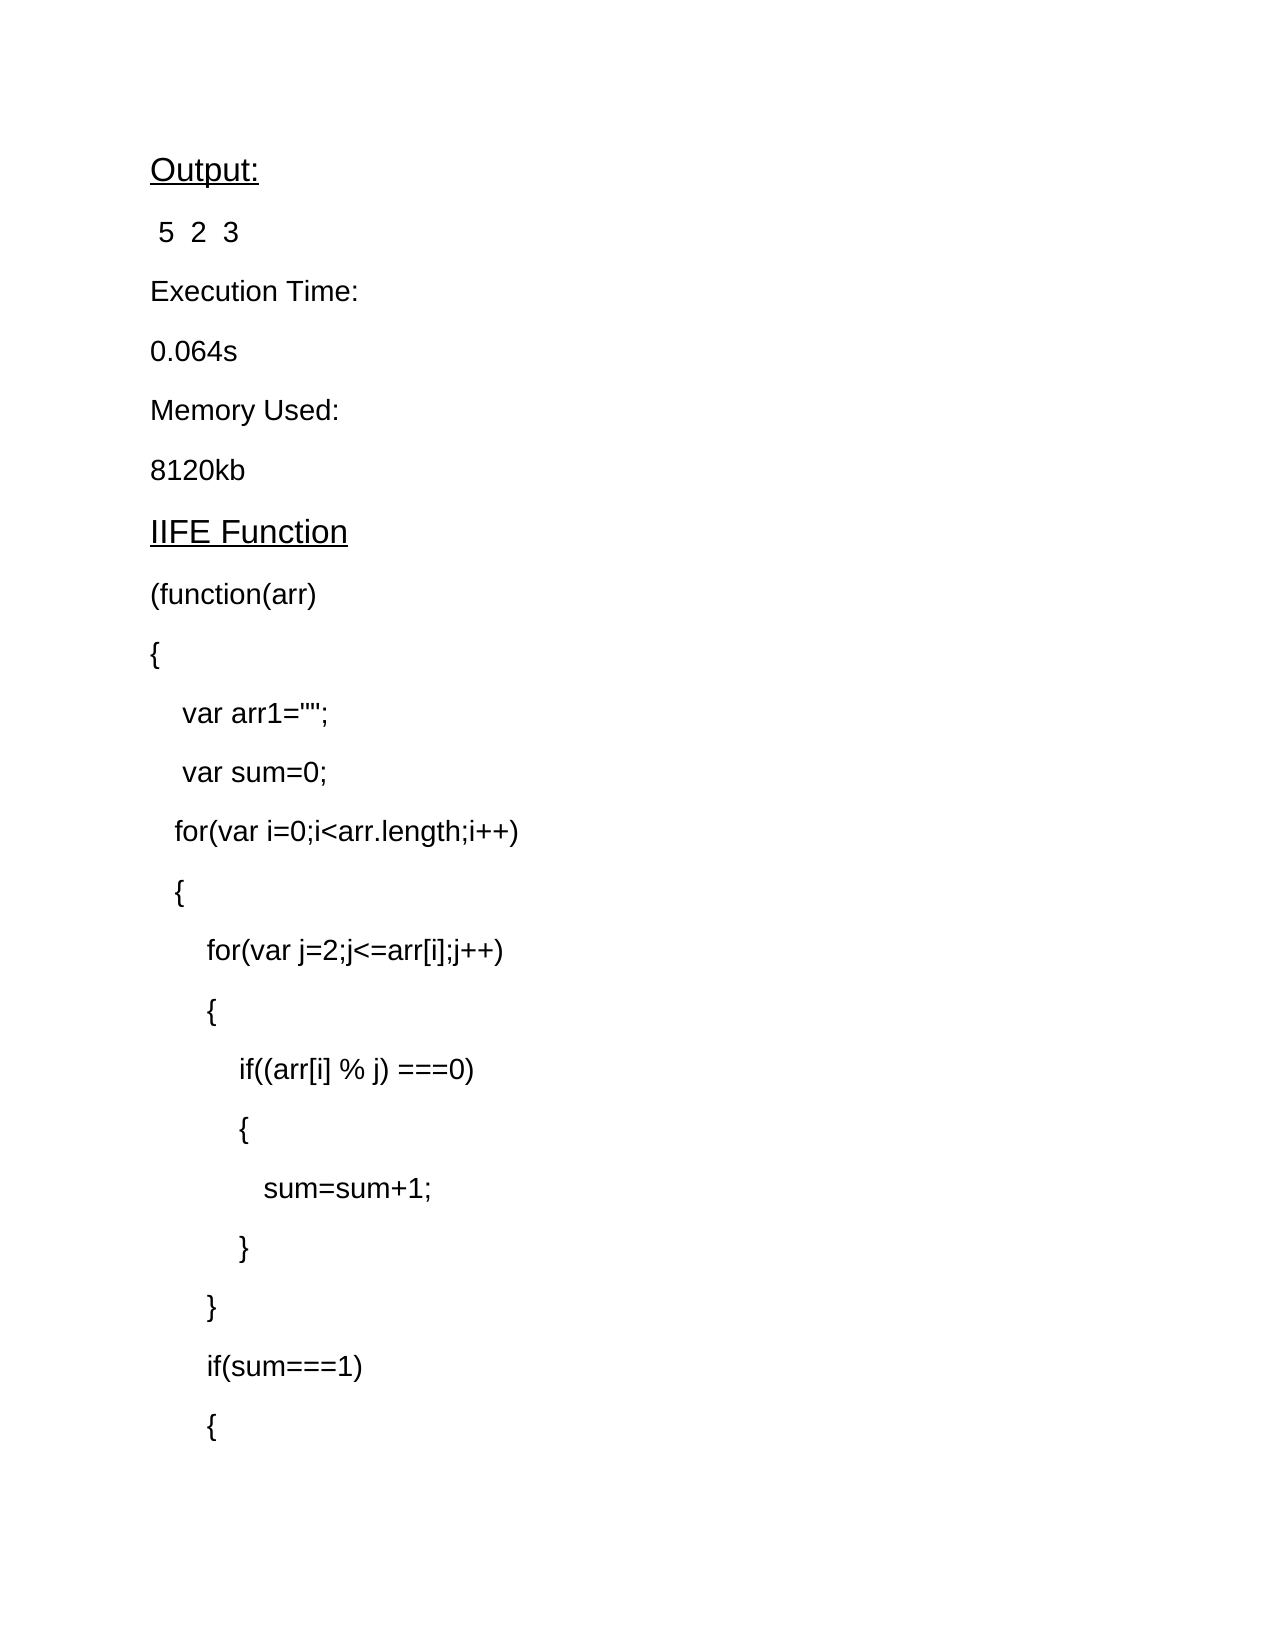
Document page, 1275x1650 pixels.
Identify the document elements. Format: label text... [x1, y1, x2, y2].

text { [150, 874, 1125, 907]
text { [150, 636, 1125, 670]
text { [150, 1111, 1125, 1145]
text Output: [150, 150, 1125, 188]
text sum=sum+1; [150, 1171, 1125, 1204]
text } [150, 1289, 1125, 1323]
text Execution Time: [150, 274, 1125, 308]
text for(var i=0;i<arr.length;i++) [150, 814, 1125, 848]
text 5 2 3 [150, 215, 1125, 248]
text 8120kb [150, 452, 1125, 486]
text } [150, 1230, 1125, 1263]
text { [150, 992, 1125, 1026]
text 0.064s [150, 334, 1125, 367]
text { [150, 1408, 1125, 1442]
text var arr1=""; [150, 696, 1125, 729]
text (function(arr) [150, 577, 1125, 610]
text Memory Used: [150, 393, 1125, 427]
text if((arr[i] % j) ===0) [150, 1052, 1125, 1085]
text if(sum===1) [150, 1349, 1125, 1382]
text var sum=0; [150, 755, 1125, 788]
text IIFE Function [150, 512, 1125, 550]
text for(var j=2;j<=arr[i];j++) [150, 933, 1125, 967]
